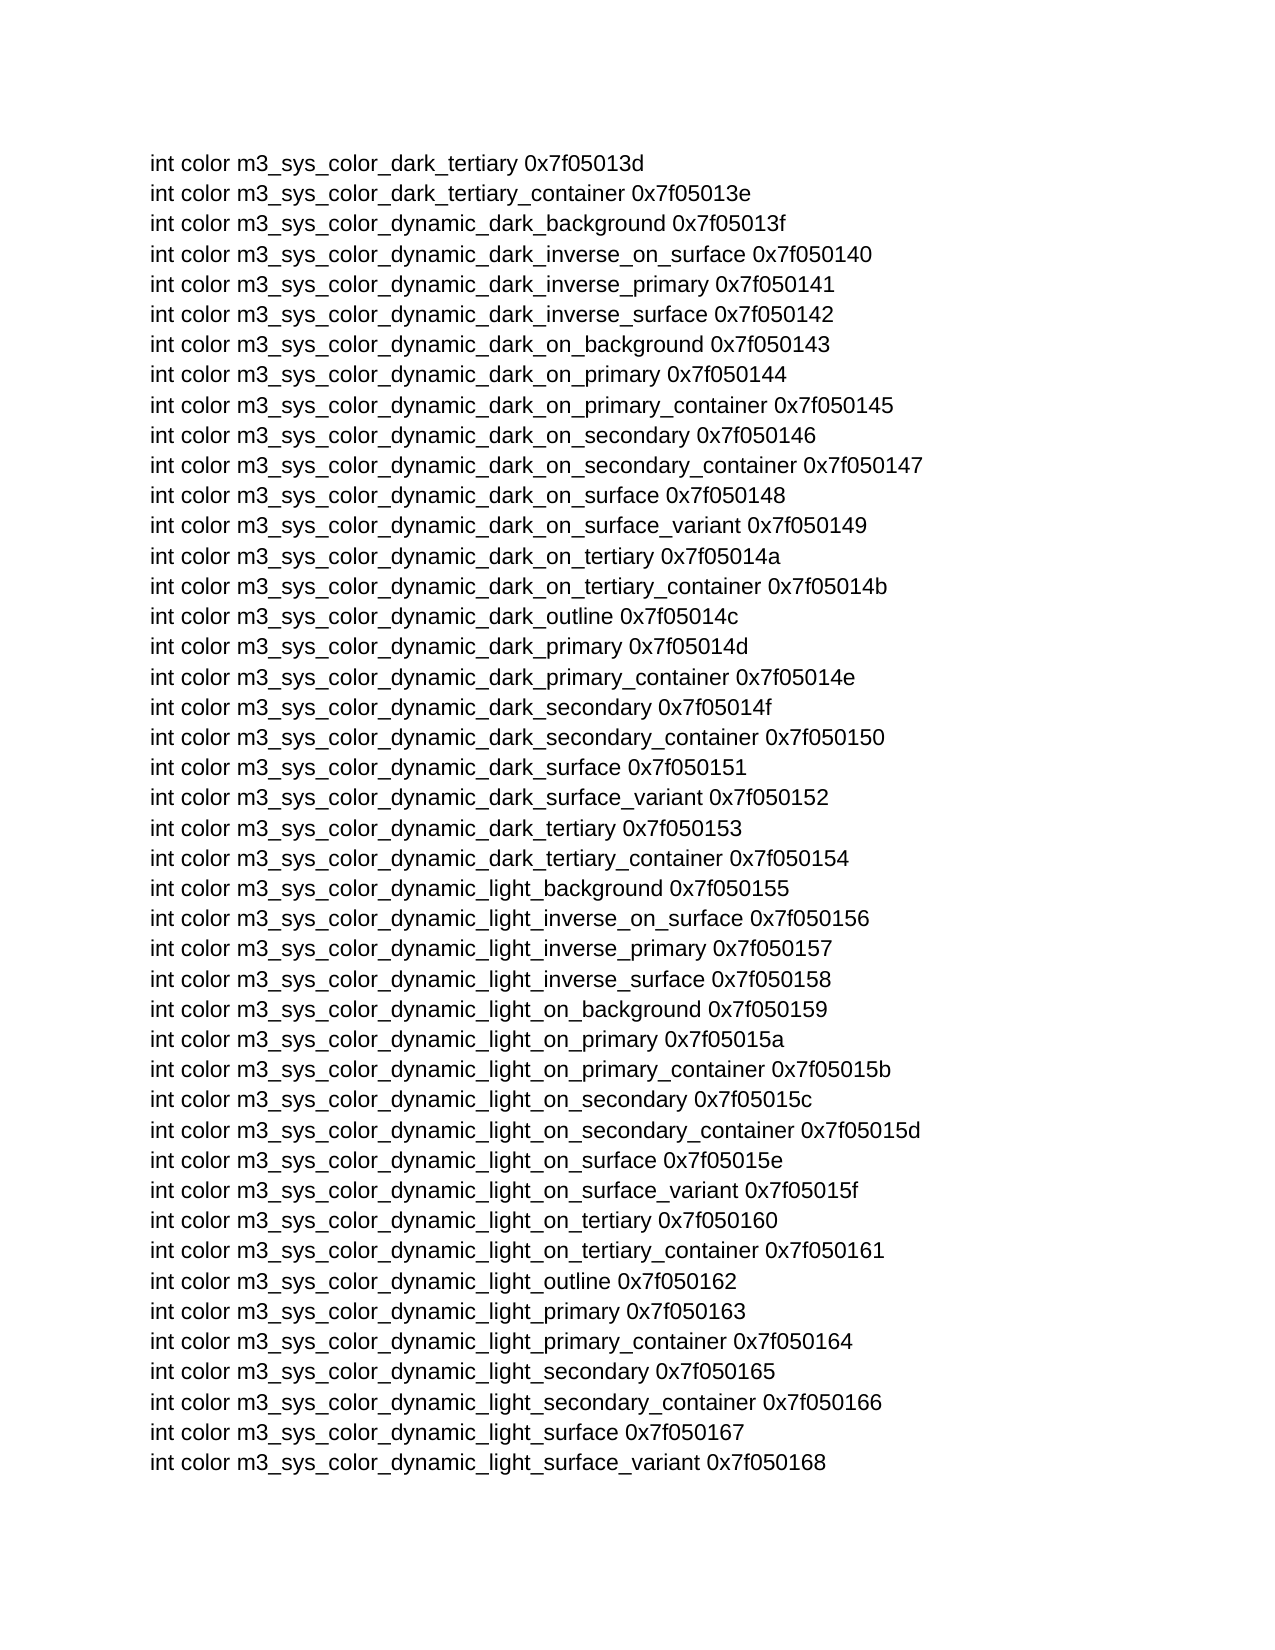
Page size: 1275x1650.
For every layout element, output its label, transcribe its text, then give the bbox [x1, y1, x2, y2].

text int color m3_sys_color_dynamic_dark_inverse_surface 0x7f050142 [150, 301, 1125, 327]
text int color m3_sys_color_dynamic_dark_on_tertiary_container 0x7f05014b [150, 573, 1125, 599]
text int color m3_sys_color_dynamic_dark_outline 0x7f05014c [150, 603, 1125, 629]
text int color m3_sys_color_dynamic_light_inverse_surface 0x7f050158 [150, 966, 1125, 992]
text int color m3_sys_color_dynamic_light_on_primary_container 0x7f05015b [150, 1056, 1125, 1083]
text int color m3_sys_color_dynamic_light_primary 0x7f050163 [150, 1298, 1125, 1324]
text int color m3_sys_color_dynamic_light_on_tertiary 0x7f050160 [150, 1207, 1125, 1234]
text int color m3_sys_color_dynamic_dark_on_primary 0x7f050144 [150, 361, 1125, 388]
text int color m3_sys_color_dark_tertiary 0x7f05013d [150, 150, 1125, 176]
text int color m3_sys_color_dynamic_dark_primary 0x7f05014d [150, 633, 1125, 660]
text int color m3_sys_color_dynamic_light_background 0x7f050155 [150, 875, 1125, 901]
text int color m3_sys_color_dynamic_light_outline 0x7f050162 [150, 1268, 1125, 1294]
text int color m3_sys_color_dynamic_light_primary_container 0x7f050164 [150, 1328, 1125, 1354]
text int color m3_sys_color_dynamic_dark_secondary_container 0x7f050150 [150, 724, 1125, 750]
text int color m3_sys_color_dynamic_light_inverse_primary 0x7f050157 [150, 935, 1125, 962]
text int color m3_sys_color_dynamic_dark_secondary 0x7f05014f [150, 694, 1125, 720]
text int color m3_sys_color_dynamic_dark_background 0x7f05013f [150, 210, 1125, 237]
text int color m3_sys_color_dynamic_light_on_surface_variant 0x7f05015f [150, 1177, 1125, 1203]
text int color m3_sys_color_dynamic_dark_on_surface_variant 0x7f050149 [150, 512, 1125, 539]
text int color m3_sys_color_dynamic_light_on_secondary_container 0x7f05015d [150, 1117, 1125, 1143]
text int color m3_sys_color_dynamic_dark_surface 0x7f050151 [150, 754, 1125, 781]
text int color m3_sys_color_dynamic_light_on_tertiary_container 0x7f050161 [150, 1237, 1125, 1264]
text int color m3_sys_color_dynamic_light_on_secondary 0x7f05015c [150, 1086, 1125, 1113]
text int color m3_sys_color_dynamic_light_on_primary 0x7f05015a [150, 1026, 1125, 1052]
text int color m3_sys_color_dynamic_dark_tertiary 0x7f050153 [150, 814, 1125, 841]
text int color m3_sys_color_dynamic_dark_on_secondary 0x7f050146 [150, 422, 1125, 448]
text int color m3_sys_color_dynamic_dark_inverse_on_surface 0x7f050140 [150, 241, 1125, 267]
text int color m3_sys_color_dynamic_dark_surface_variant 0x7f050152 [150, 784, 1125, 811]
text int color m3_sys_color_dynamic_dark_on_surface 0x7f050148 [150, 482, 1125, 509]
text int color m3_sys_color_dynamic_dark_primary_container 0x7f05014e [150, 663, 1125, 690]
text int color m3_sys_color_dynamic_dark_on_secondary_container 0x7f050147 [150, 452, 1125, 478]
text int color m3_sys_color_dynamic_light_on_background 0x7f050159 [150, 996, 1125, 1022]
text int color m3_sys_color_dark_tertiary_container 0x7f05013e [150, 180, 1125, 207]
text int color m3_sys_color_dynamic_dark_inverse_primary 0x7f050141 [150, 271, 1125, 297]
text int color m3_sys_color_dynamic_light_surface_variant 0x7f050168 [150, 1449, 1125, 1475]
text int color m3_sys_color_dynamic_dark_tertiary_container 0x7f050154 [150, 845, 1125, 871]
text int color m3_sys_color_dynamic_light_secondary 0x7f050165 [150, 1358, 1125, 1385]
text int color m3_sys_color_dynamic_light_secondary_container 0x7f050166 [150, 1388, 1125, 1415]
text int color m3_sys_color_dynamic_light_surface 0x7f050167 [150, 1419, 1125, 1445]
text int color m3_sys_color_dynamic_dark_on_background 0x7f050143 [150, 331, 1125, 358]
text int color m3_sys_color_dynamic_dark_on_tertiary 0x7f05014a [150, 543, 1125, 569]
text int color m3_sys_color_dynamic_light_inverse_on_surface 0x7f050156 [150, 905, 1125, 932]
text int color m3_sys_color_dynamic_dark_on_primary_container 0x7f050145 [150, 392, 1125, 418]
text int color m3_sys_color_dynamic_light_on_surface 0x7f05015e [150, 1147, 1125, 1173]
